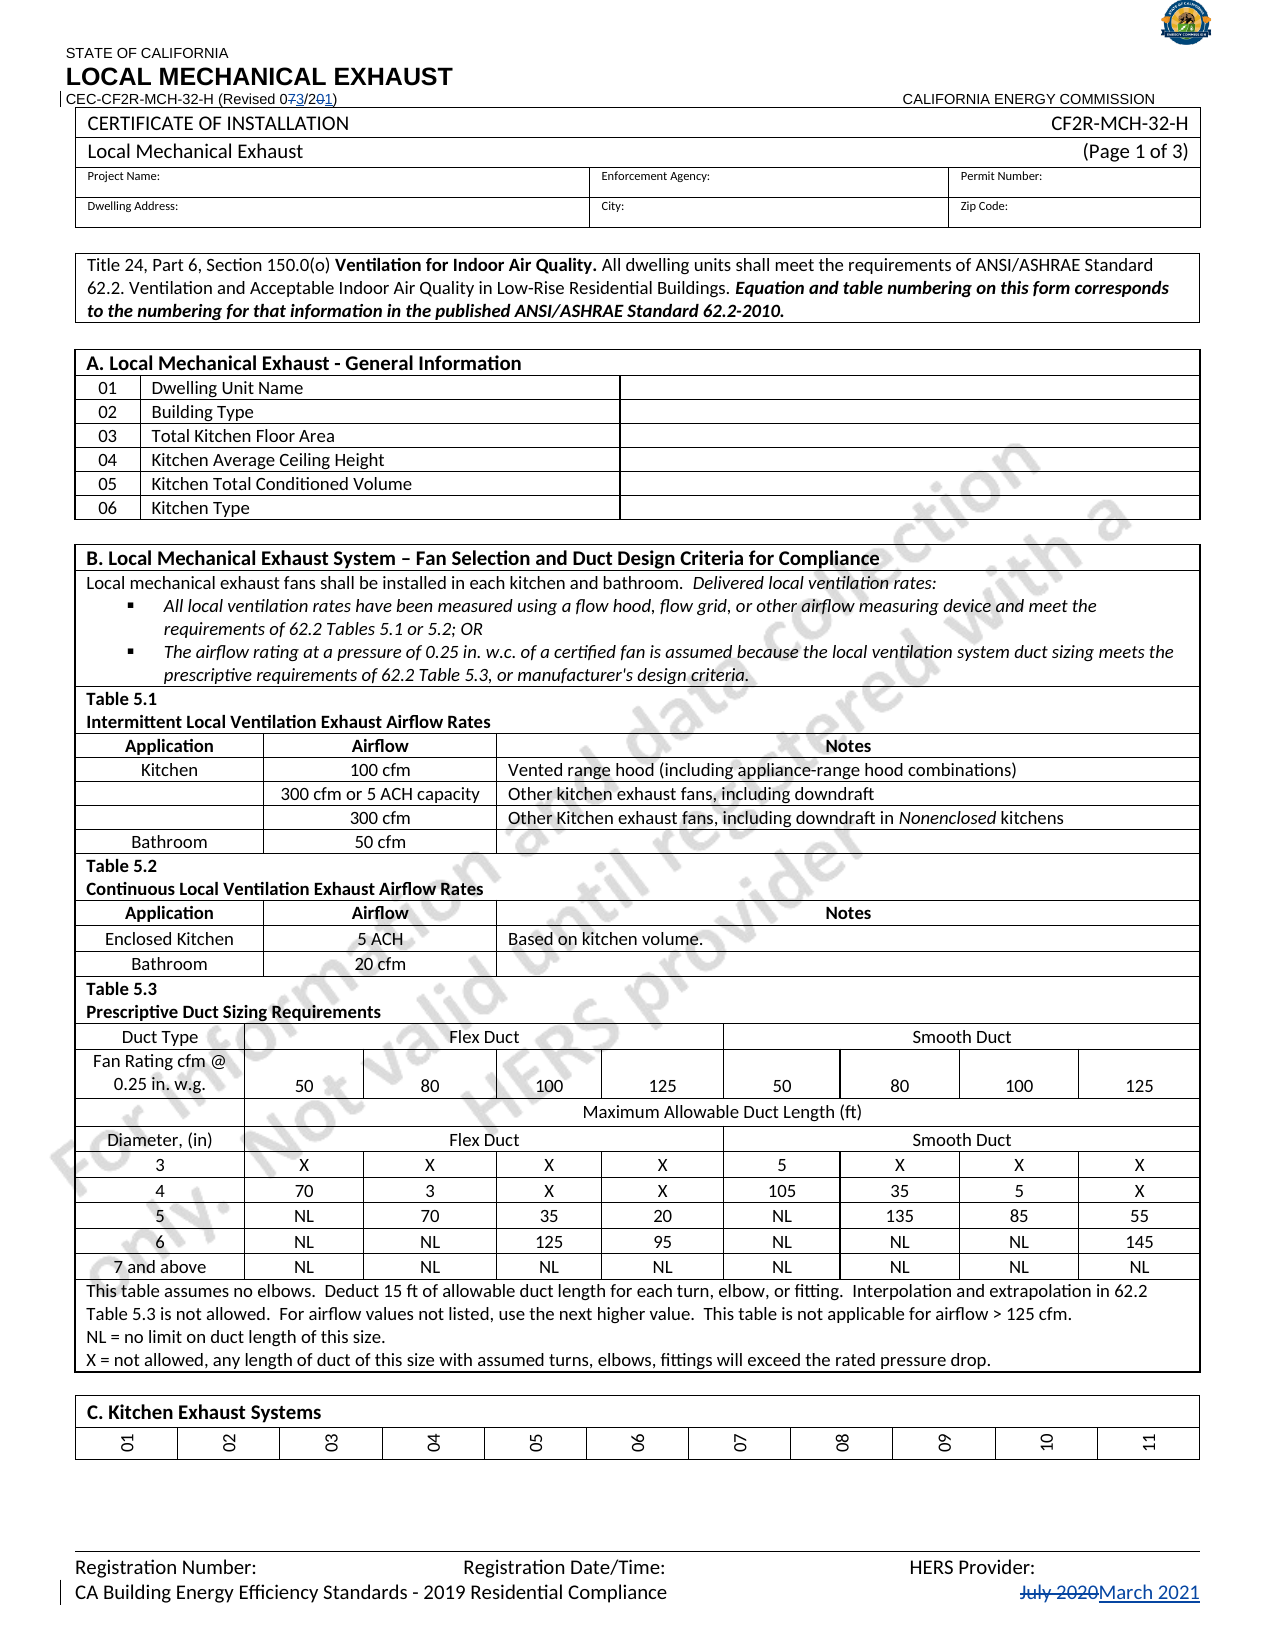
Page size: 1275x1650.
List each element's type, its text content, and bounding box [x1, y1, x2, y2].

table_cell 5 [724, 1152, 839, 1177]
table_cell 80 [841, 1050, 959, 1097]
table_cell 50 [245, 1050, 363, 1097]
table_cell 3 [364, 1178, 496, 1202]
table_cell 05 [485, 1428, 586, 1459]
table_cell 35 [497, 1203, 601, 1228]
table_cell 100 cfm [264, 758, 496, 781]
table_cell [497, 830, 1199, 853]
table_cell 09 [893, 1428, 995, 1459]
table_cell 03 [76, 424, 140, 447]
table_cell Kitchen [76, 758, 263, 781]
table_cell Diameter, (in) [76, 1127, 244, 1151]
table_cell Application [76, 734, 263, 757]
table_cell Smooth Duct [724, 1127, 1199, 1151]
table_cell [621, 448, 1199, 471]
table_cell Table 5.3 Prescriptive Duct Sizing Requirements [76, 977, 1199, 1023]
table_cell Local mechanical exhaust fans shall be installed in each kitchen and bathroom. Delivered local ventilation rates: All local ventilation rates have been measured using a flow hood, flow grid, or other airflow measuring device and meet the requirements of 62.2 Tables 5.1 or 5.2; OR The airflow rating at a pressure of 0.25 in. w.c. of a certified fan is assumed because the local ventilation system duct sizing meets the prescriptive requirements of 62.2 Table 5.3, or manufacturer's design criteria. [76, 571, 1199, 686]
table_cell X [602, 1178, 723, 1202]
table_cell Enclosed Kitchen [76, 926, 263, 951]
table_cell [497, 952, 1199, 976]
table_cell Based on kitchen volume. [497, 926, 1199, 951]
table_cell 05 [76, 472, 140, 495]
table_cell NL [245, 1254, 363, 1279]
table_cell Other kitchen exhaust fans, including downdraft [497, 782, 1199, 805]
table_cell NL [724, 1229, 839, 1253]
table_cell 04 [76, 448, 140, 471]
table_cell NL [841, 1254, 959, 1279]
table_cell 80 [364, 1050, 496, 1097]
table_cell [621, 424, 1199, 447]
table_cell 100 [960, 1050, 1078, 1097]
table_cell 145 [1079, 1229, 1199, 1253]
table_cell Table 5.2 Continuous Local Ventilation Exhaust Airflow Rates [76, 854, 1199, 899]
table_cell 70 [245, 1178, 363, 1202]
table_cell 300 cfm or 5 ACH capacity [264, 782, 496, 805]
table_cell [76, 782, 263, 805]
table_cell Building Type [141, 400, 619, 423]
table_cell NL [724, 1254, 839, 1279]
table_cell 01 [76, 1428, 177, 1459]
table_header C. Kitchen Exhaust Systems [76, 1396, 1199, 1427]
table_cell 20 cfm [264, 952, 496, 976]
table_cell Application [76, 901, 263, 925]
table_cell Fan Rating cfm @ 0.25 in. w.g. [76, 1050, 244, 1097]
picture [1160, 0, 1212, 45]
table_cell 125 [602, 1050, 723, 1097]
table_cell Bathroom [76, 952, 263, 976]
table_cell NL [602, 1254, 723, 1279]
table_cell 5 ACH [264, 926, 496, 951]
table_cell X [245, 1152, 363, 1177]
table_cell Smooth Duct [724, 1024, 1199, 1048]
table_cell Flex Duct [245, 1127, 723, 1151]
table_header B. Local Mechanical Exhaust System – Fan Selection and Duct Design Criteria for Compliance [76, 545, 1199, 570]
table_cell 105 [724, 1178, 839, 1202]
table_cell Total Kitchen Floor Area [141, 424, 619, 447]
table_cell 11 [1098, 1428, 1199, 1459]
table_cell 04 [383, 1428, 484, 1459]
table_cell X [497, 1178, 601, 1202]
table_cell 50 [724, 1050, 839, 1097]
table_cell 85 [960, 1203, 1078, 1228]
table_cell [621, 376, 1199, 399]
table_cell [621, 496, 1199, 519]
table_cell X [602, 1152, 723, 1177]
table_cell X [960, 1152, 1078, 1177]
table_cell 300 cfm [264, 806, 496, 829]
table_cell Notes [497, 901, 1199, 925]
table_cell NL [960, 1229, 1078, 1253]
table_cell X [1079, 1152, 1199, 1177]
table_cell 07 [689, 1428, 790, 1459]
table_cell X [841, 1152, 959, 1177]
table_cell X [364, 1152, 496, 1177]
table_cell 6 [76, 1229, 244, 1253]
table_cell 7 and above [76, 1254, 244, 1279]
table_cell 95 [602, 1229, 723, 1253]
table_cell 10 [996, 1428, 1097, 1459]
table_cell X [497, 1152, 601, 1177]
table_cell 03 [280, 1428, 382, 1459]
table_cell [76, 1099, 244, 1126]
table_cell 06 [587, 1428, 688, 1459]
table_cell X [1079, 1178, 1199, 1202]
table_cell [621, 400, 1199, 423]
table_cell 50 cfm [264, 830, 496, 853]
table_cell 06 [76, 496, 140, 519]
table_cell Table 5.1 Intermittent Local Ventilation Exhaust Airflow Rates [76, 687, 1199, 733]
table_cell 135 [841, 1203, 959, 1228]
table_cell NL [841, 1229, 959, 1253]
table_cell NL [1079, 1254, 1199, 1279]
table_cell NL [497, 1254, 601, 1279]
table_cell 125 [1079, 1050, 1199, 1097]
table_cell NL [960, 1254, 1078, 1279]
table_cell Kitchen Type [141, 496, 619, 519]
table_cell Airflow [264, 734, 496, 757]
table_cell 5 [960, 1178, 1078, 1202]
table_cell Kitchen Total Conditioned Volume [141, 472, 619, 495]
table_cell 125 [497, 1229, 601, 1253]
table_cell Vented range hood (including appliance-range hood combinations) [497, 758, 1199, 781]
table_cell NL [364, 1229, 496, 1253]
table_cell Duct Type [76, 1024, 244, 1048]
table_cell Kitchen Average Ceiling Height [141, 448, 619, 471]
table_cell 70 [364, 1203, 496, 1228]
table_cell 08 [791, 1428, 892, 1459]
table_cell 20 [602, 1203, 723, 1228]
table_cell NL [724, 1203, 839, 1228]
table_cell NL [245, 1203, 363, 1228]
table_cell Airflow [264, 901, 496, 925]
table_cell 4 [76, 1178, 244, 1202]
table_cell 02 [76, 400, 140, 423]
table_cell NL [245, 1229, 363, 1253]
table_header A. Local Mechanical Exhaust - General Information [76, 350, 1199, 375]
table_cell 3 [76, 1152, 244, 1177]
table_cell 02 [178, 1428, 279, 1459]
table_cell Flex Duct [245, 1024, 723, 1048]
table_cell 01 [76, 376, 140, 399]
table_cell Dwelling Unit Name [141, 376, 619, 399]
table_cell Notes [497, 734, 1199, 757]
table_cell 100 [497, 1050, 601, 1097]
table_cell 35 [841, 1178, 959, 1202]
table_cell This table assumes no elbows. Deduct 15 ft of allowable duct length for each turn, elbow, or fitting. Interpolation and extrapolation in 62.2 Table 5.3 is not allowed. For airflow values not listed, use the next higher value. This table is not applicable for airflow > 125 cfm. NL = no limit on duct length of this size. X = not allowed, any length of duct of this size with assumed turns, elbows, fittings will exceed the rated pressure drop. [76, 1280, 1199, 1371]
table_cell 5 [76, 1203, 244, 1228]
table_cell Bathroom [76, 830, 263, 853]
table_cell 55 [1079, 1203, 1199, 1228]
table_cell Other Kitchen exhaust fans, including downdraft in Nonenclosed kitchens [497, 806, 1199, 829]
table_header Title 24, Part 6, Section 150.0(o) Ventilation for Indoor Air Quality. All dwelling units shall meet the requirements of ANSI/ASHRAE Standard 62.2. Ventilation and Acceptable Indoor Air Quality in Low-Rise Residential Buildings. Equation and table numbering on this form corresponds to the numbering for that information in the published ANSI/ASHRAE Standard 62.2-2010. [76, 254, 1199, 322]
table_cell Maximum Allowable Duct Length (ft) [245, 1099, 1199, 1126]
table_cell [621, 472, 1199, 495]
table_cell NL [364, 1254, 496, 1279]
table_cell [76, 806, 263, 829]
